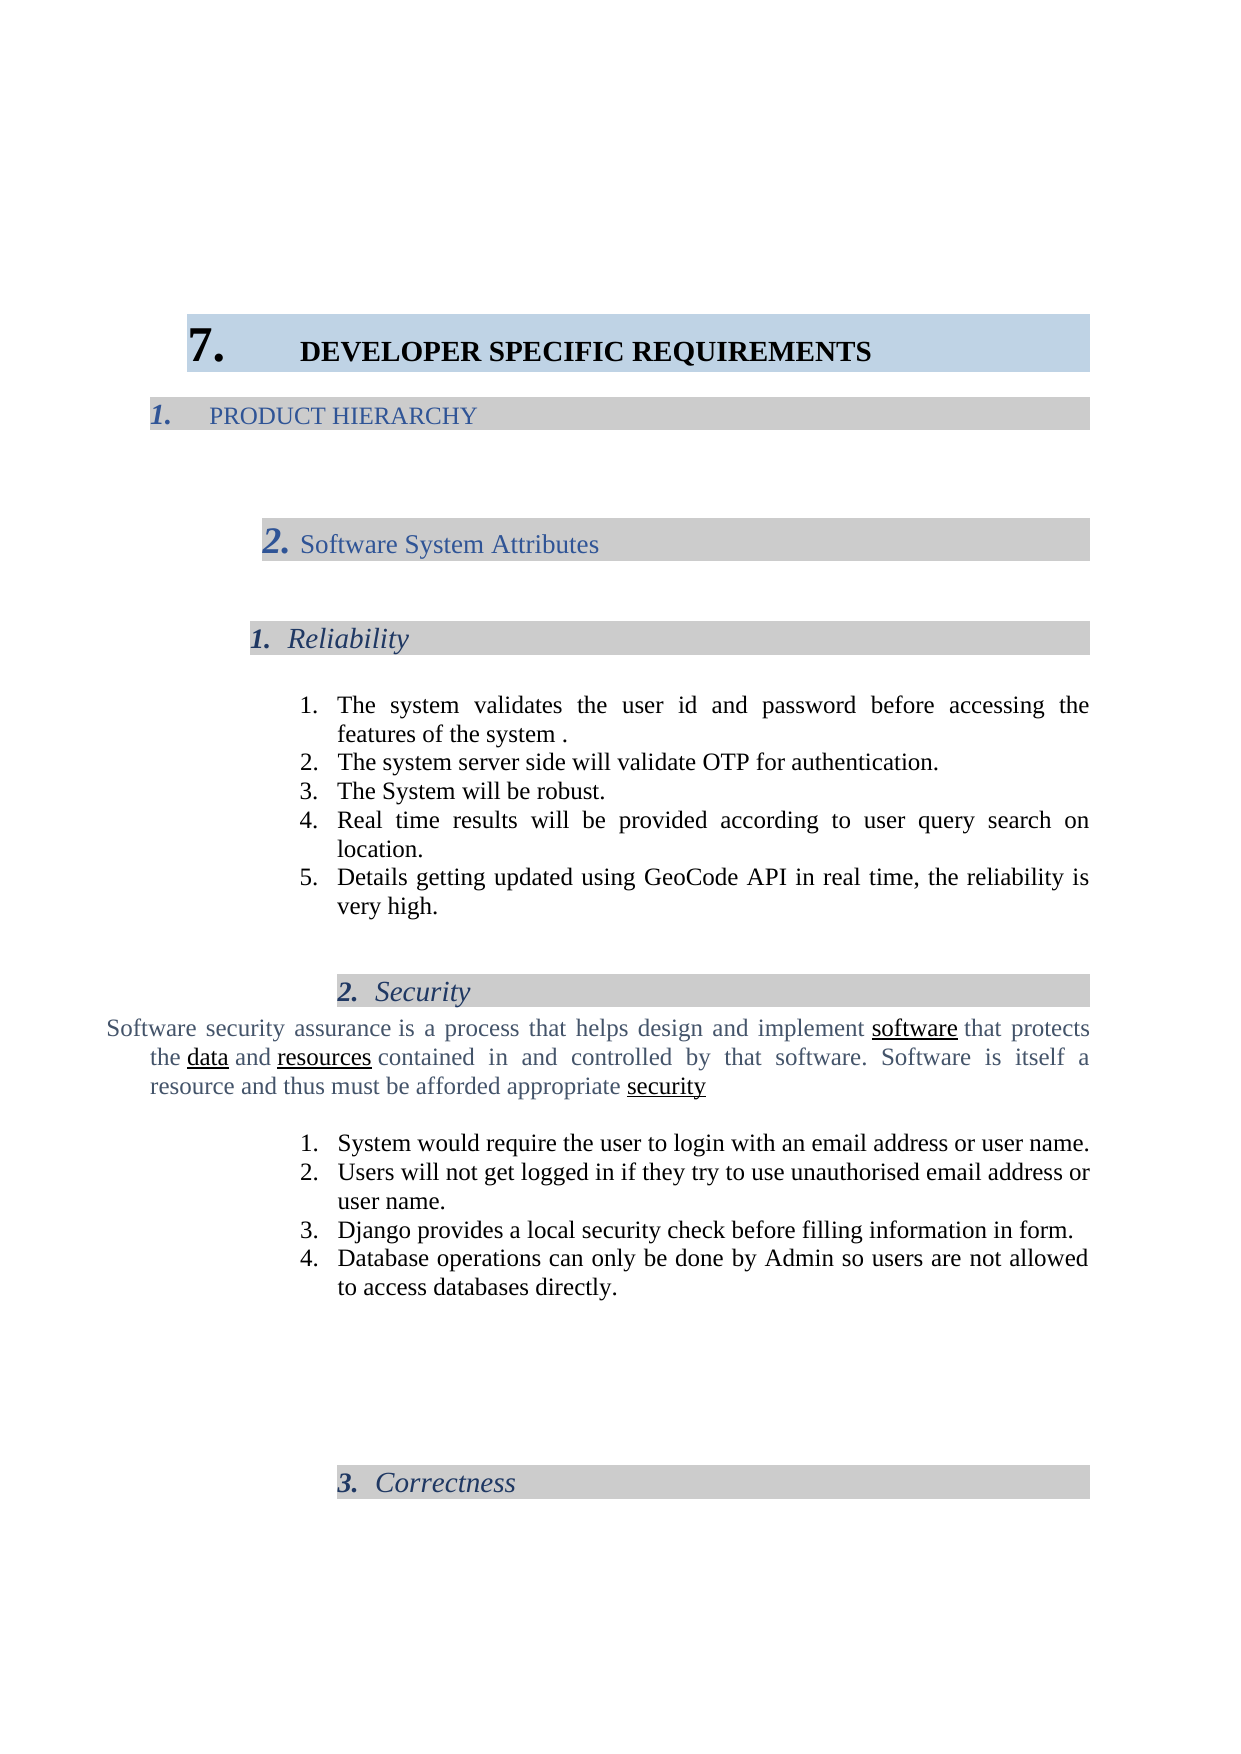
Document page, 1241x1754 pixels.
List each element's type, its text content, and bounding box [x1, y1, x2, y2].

list The system validates the user id and password before accessing the features of the system . [299, 690, 1090, 747]
list Users will not get logged in if they try to use unauthorised email address or user name. [300, 1157, 1090, 1215]
list System would require the user to login with an email address or user name. [300, 1128, 1090, 1157]
list The System will be robust. [299, 776, 1090, 805]
list Reliability [250, 621, 1090, 655]
list Database operations can only be done by Admin so users are not allowed to access databases directly. [300, 1243, 1090, 1301]
list The system server side will validate OTP for authentication. [300, 747, 1090, 776]
list DEVELOPER SPECIFIC REQUIREMENTS [187, 314, 1090, 372]
list PRODUCT HIERARCHY [150, 397, 1090, 430]
list Correctness [337, 1465, 1090, 1499]
list Django provides a local security check before filling information in form. [300, 1215, 1090, 1243]
list Software System Attributes [262, 518, 1090, 561]
list Security [337, 974, 1090, 1007]
list Details getting updated using GeoCode API in real time, the reliability is very high. [299, 862, 1090, 920]
text Software security assurance is a process that helps design and implement software that protects the data and resources contained in and controlled by that software. Software is itself a resource and thus must be afforded appropriate security [50, 1013, 1090, 1100]
list Real time results will be provided according to user query search on location. [299, 805, 1090, 862]
